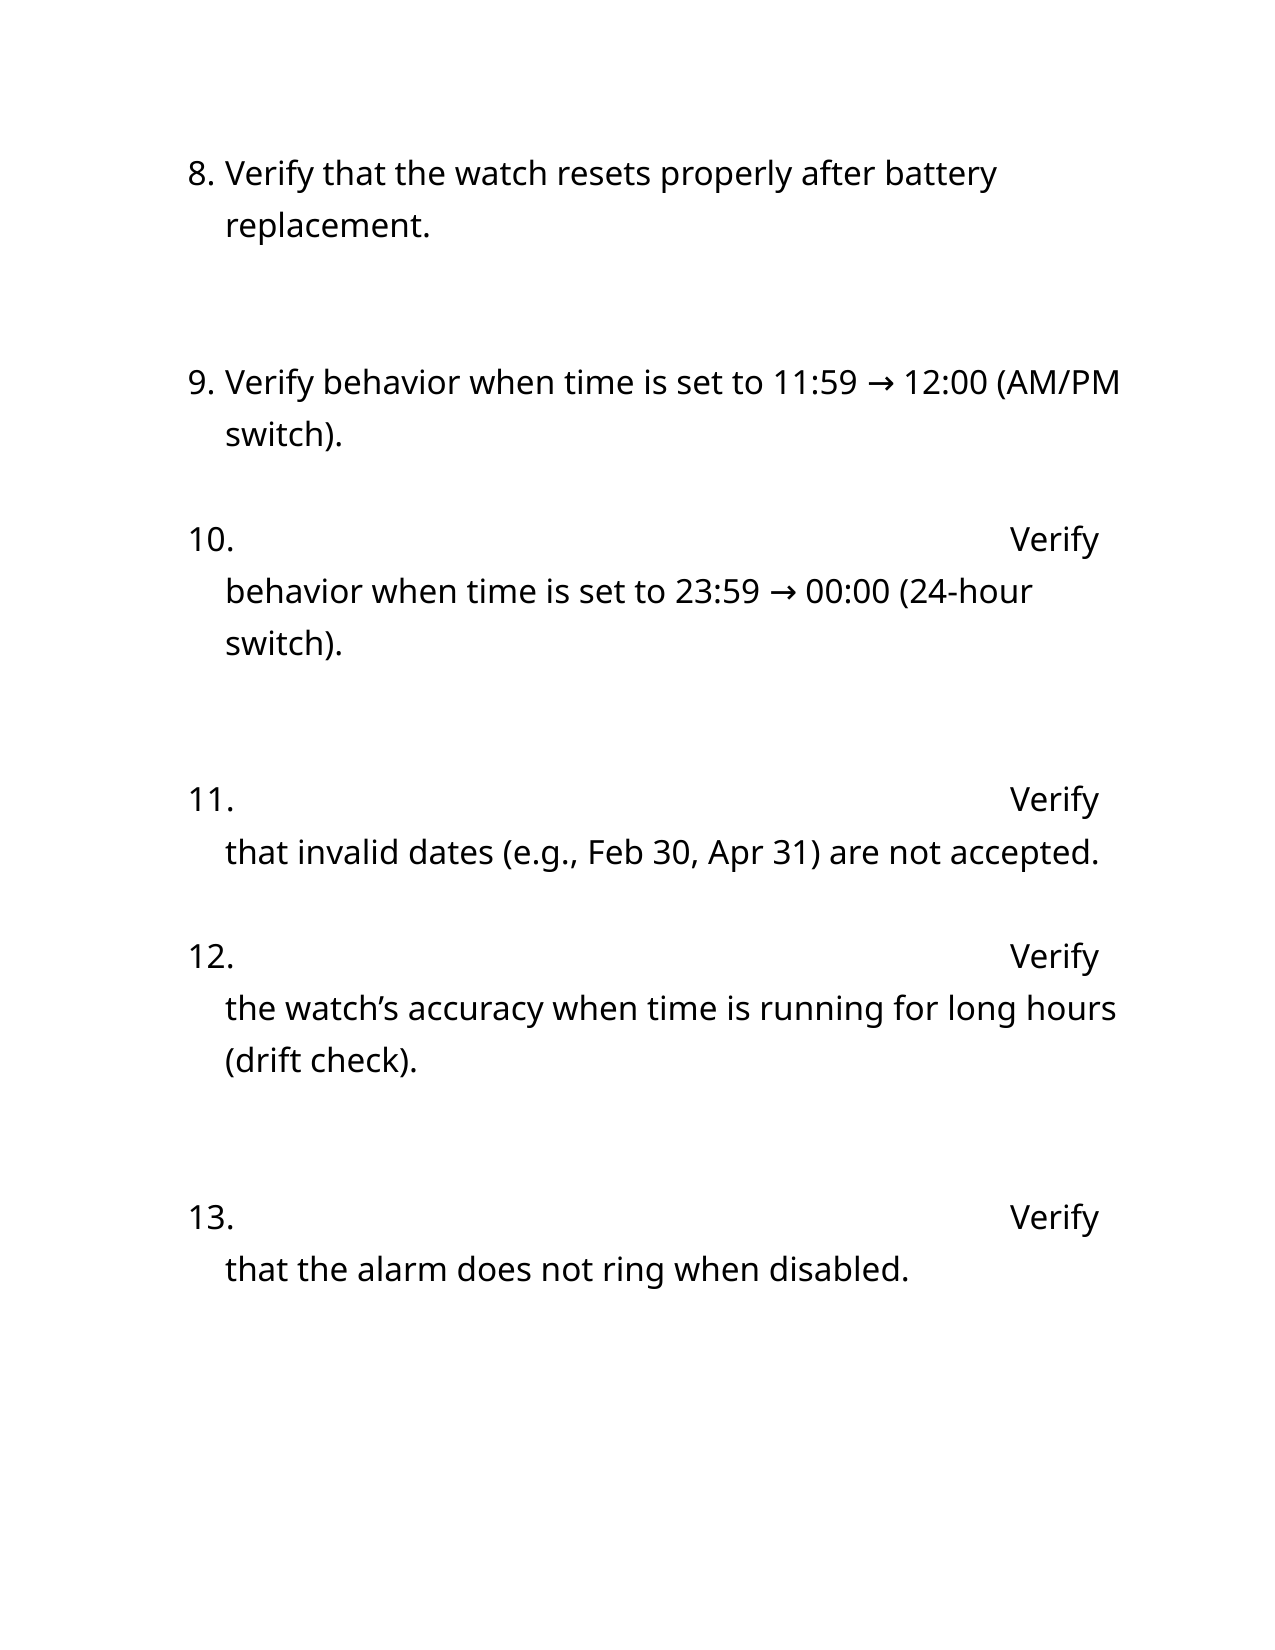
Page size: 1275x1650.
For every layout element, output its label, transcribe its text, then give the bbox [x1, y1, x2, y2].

list Verify the watch’s accuracy when time is running for long hours (drift check). [187, 933, 1125, 1083]
list Verify behavior when time is set to 23:59 → 00:00 (24-hour switch). [187, 515, 1125, 665]
list Verify that the alarm does not ring when disabled. [187, 1194, 1125, 1291]
list Verify that invalid dates (e.g., Feb 30, Apr 31) are not accepted. [187, 776, 1125, 874]
list Verify that the watch resets properly after battery replacement. [187, 150, 1125, 248]
list Verify behavior when time is set to 11:59 → 12:00 (AM/PM switch). [187, 359, 1125, 456]
